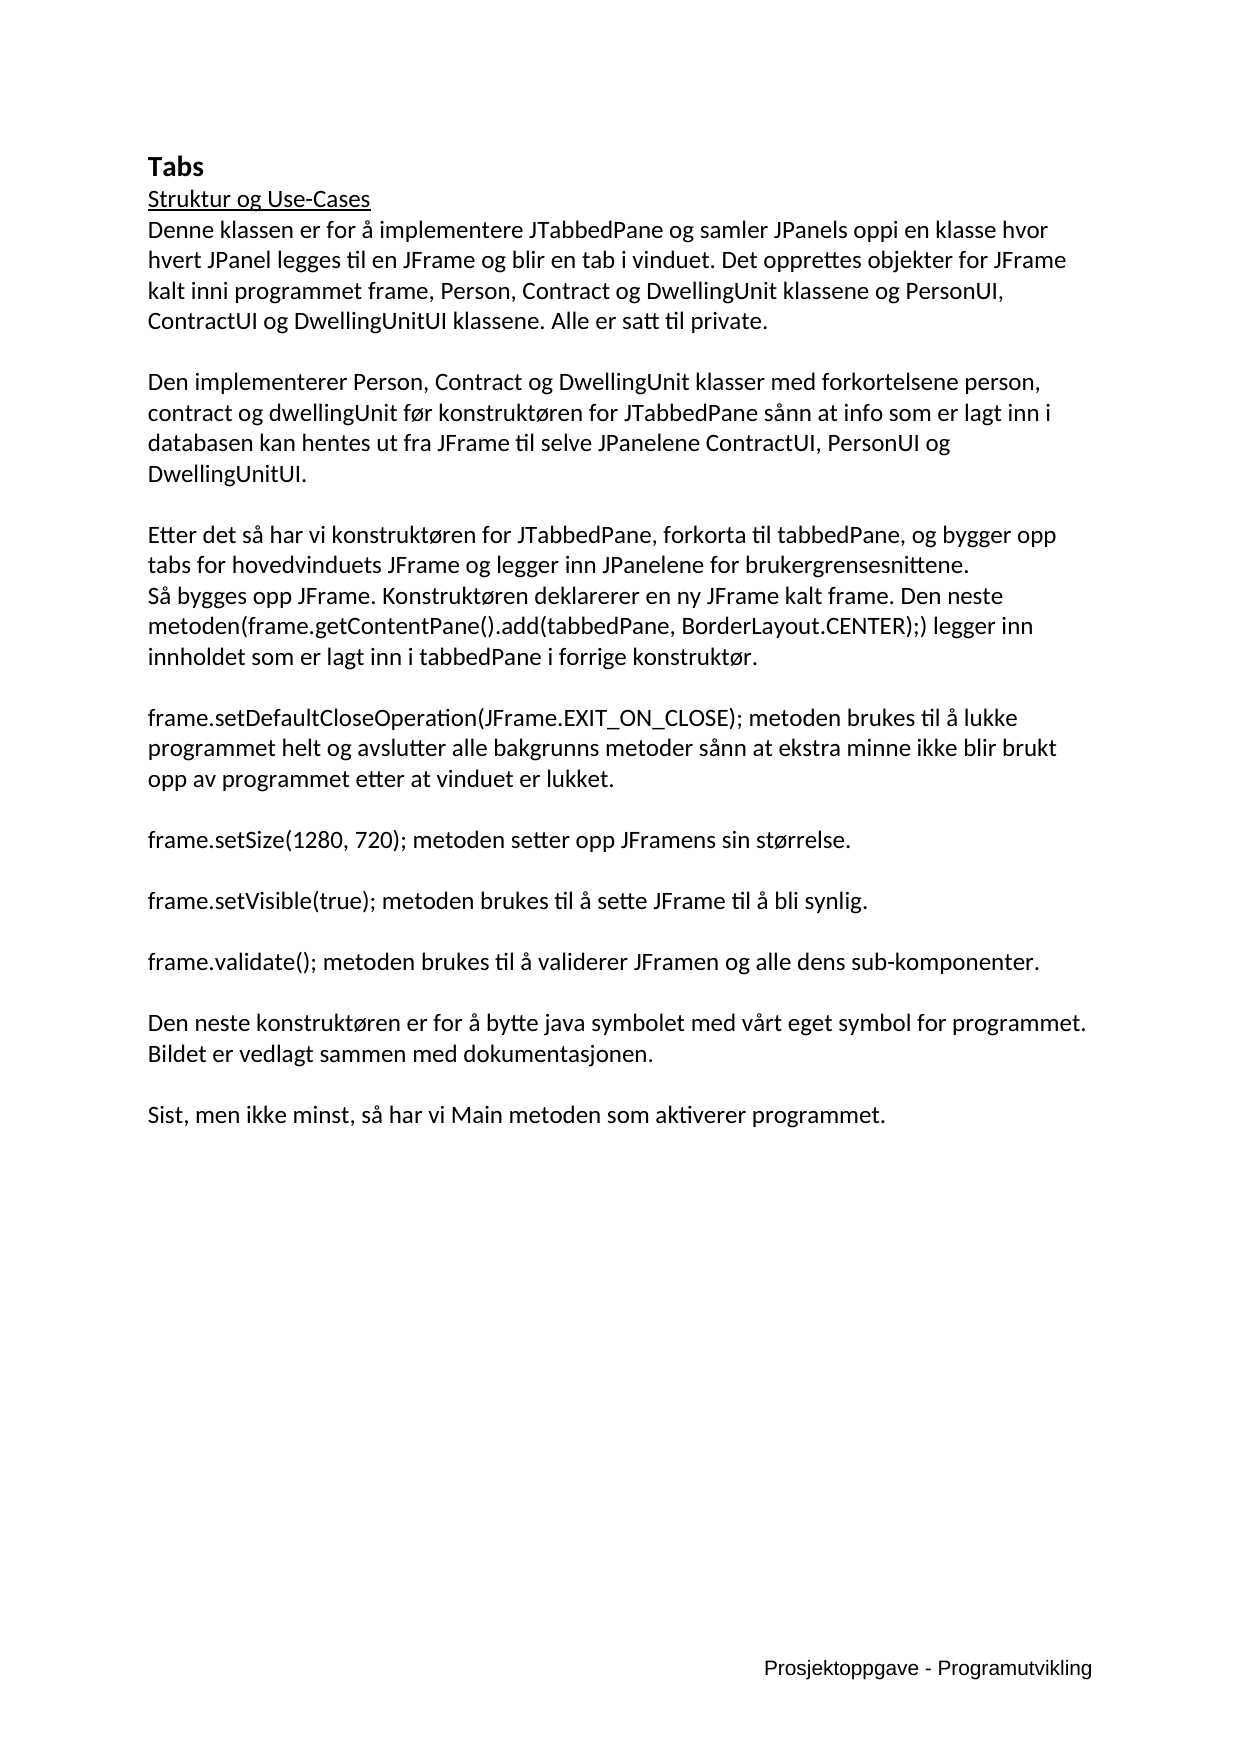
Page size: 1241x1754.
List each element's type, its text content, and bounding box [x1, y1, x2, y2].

text frame.setVisible(true); metoden brukes til å sette JFrame til å bli synlig. [148, 885, 1093, 916]
text Sist, men ikke minst, så har vi Main metoden som aktiverer programmet. [148, 1099, 1093, 1129]
text Struktur og Use-Cases [148, 183, 1093, 214]
text frame.setSize(1280, 720); metoden setter opp JFramens sin størrelse. [148, 824, 1093, 855]
text Så bygges opp JFrame. Konstruktøren deklarerer en ny JFrame kalt frame. Den neste metoden(frame.getContentPane().add(tabbedPane, BorderLayout.CENTER);) legger inn innholdet som er lagt inn i tabbedPane i forrige konstruktør. [148, 580, 1093, 672]
text Den neste konstruktøren er for å bytte java symbolet med vårt eget symbol for programmet. Bildet er vedlagt sammen med dokumentasjonen. [148, 1007, 1093, 1068]
text Den implementerer Person, Contract og DwellingUnit klasser med forkortelsene person, contract og dwellingUnit før konstruktøren for JTabbedPane sånn at info som er lagt inn i databasen kan hentes ut fra JFrame til selve JPanelene ContractUI, PersonUI og DwellingUnitUI. [148, 366, 1093, 488]
text Etter det så har vi konstruktøren for JTabbedPane, forkorta til tabbedPane, og bygger opp tabs for hovedvinduets JFrame og legger inn JPanelene for brukergrensesnittene. [148, 519, 1093, 580]
text Denne klassen er for å implementere JTabbedPane og samler JPanels oppi en klasse hvor hvert JPanel legges til en JFrame og blir en tab i vinduet. Det opprettes objekter for JFrame kalt inni programmet frame, Person, Contract og DwellingUnit klassene og PersonUI, ContractUI og DwellingUnitUI klassene. Alle er satt til private. [148, 214, 1093, 336]
text Tabs [148, 148, 1093, 183]
text frame.setDefaultCloseOperation(JFrame.EXIT_ON_CLOSE); metoden brukes til å lukke programmet helt og avslutter alle bakgrunns metoder sånn at ekstra minne ikke blir brukt opp av programmet etter at vinduet er lukket. [148, 702, 1093, 794]
text frame.validate(); metoden brukes til å validerer JFramen og alle dens sub-komponenter. [148, 946, 1093, 977]
